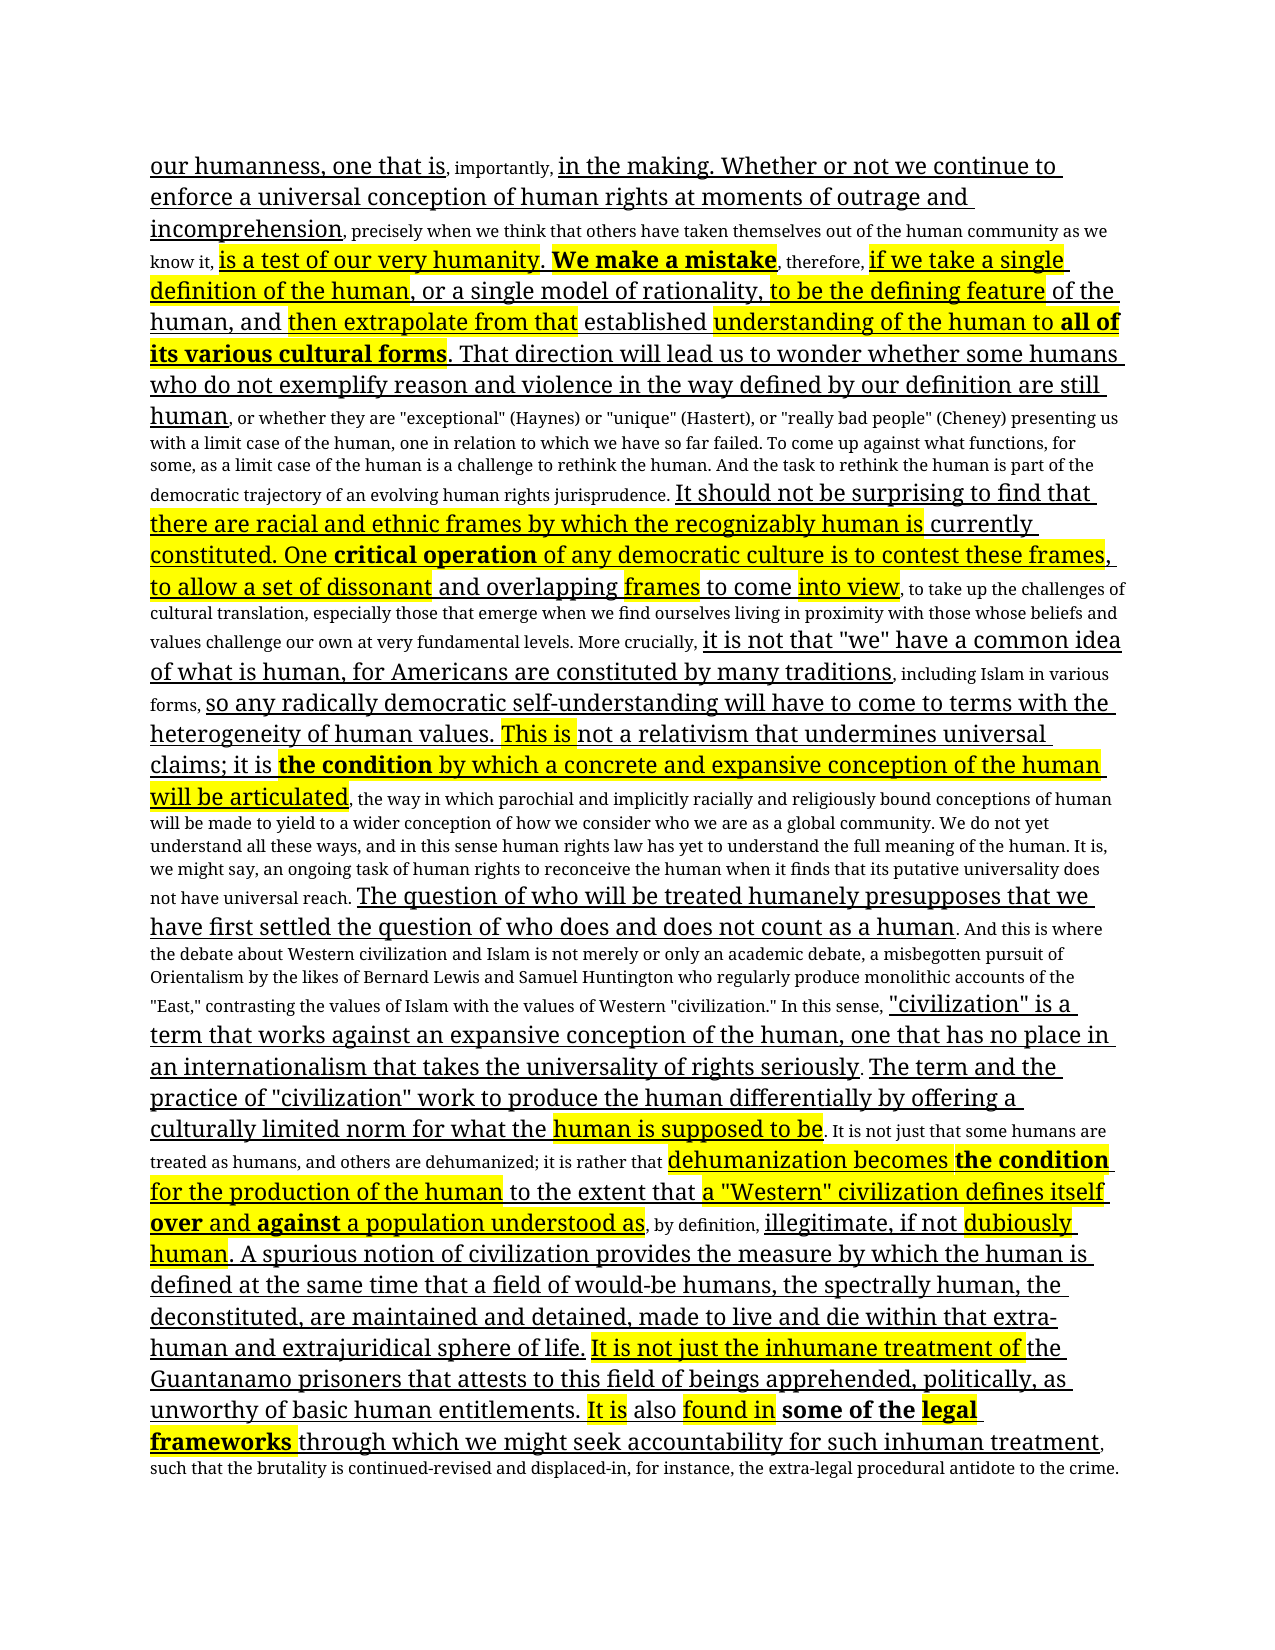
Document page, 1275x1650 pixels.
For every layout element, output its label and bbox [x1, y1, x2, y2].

text [150, 366, 1125, 1479]
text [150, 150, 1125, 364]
